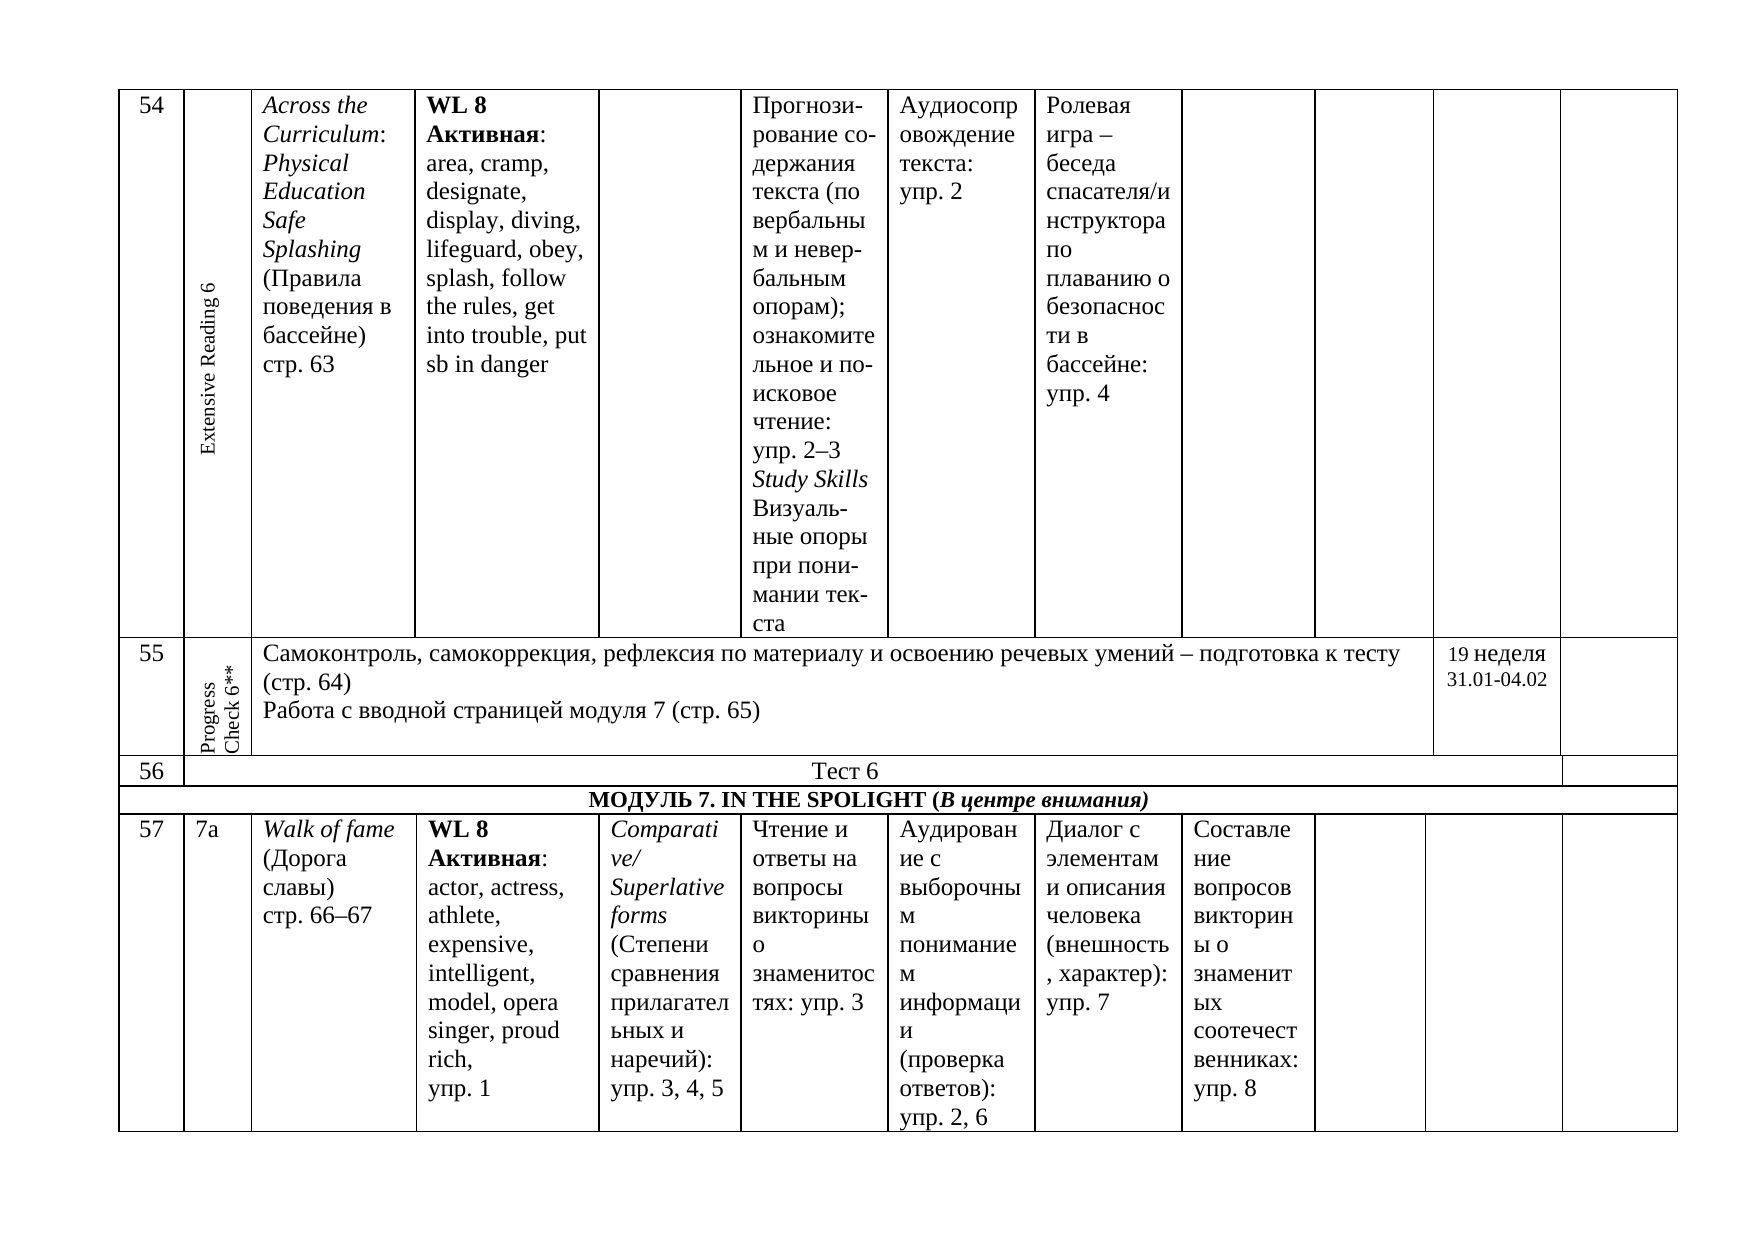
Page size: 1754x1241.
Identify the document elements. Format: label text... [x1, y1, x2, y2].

table_cell 56 [120, 756, 183, 785]
table_cell Progress Check 6** [185, 638, 251, 754]
table_cell Самоконтроль, самокоррекция, рефлексия по материалу и освоению речевых умений – подготовка к тесту (стр. 64) Работа с вводной страницей модуля 7 (стр. 65) [252, 638, 1433, 754]
table_cell 7a [185, 815, 251, 1131]
table_cell WL 8 Активная: area, cramp, designate, display, diving, lifeguard, obey, splash, follow the rules, get into trouble, put sb in danger [416, 90, 598, 636]
table_cell Тест 6 [185, 756, 1562, 785]
table_cell [1426, 815, 1562, 1131]
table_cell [252, 815, 416, 1131]
table_cell Ролевая игра – беседа спасателя/инструктора по плаванию о безопасности в бассейне: упр. 4 [1036, 90, 1181, 636]
table_cell Прогнози-рование со-держания текста (по вербальным и невер-бальным опорам); ознакомительное и по-исковое чтение: упр. 2–3 Study Skills Визуаль-ные опоры при пони-мании тек-ста [742, 90, 887, 636]
table_cell [600, 90, 740, 636]
table_cell [1183, 90, 1314, 636]
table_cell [600, 815, 740, 1131]
table_cell [1316, 815, 1425, 1131]
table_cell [742, 815, 887, 1131]
table_cell [1434, 90, 1560, 636]
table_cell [1036, 815, 1181, 1131]
table_cell 54 [120, 90, 183, 636]
table_cell Across the Curriculum: Physical Education Safe Splashing (Правила поведения в бассейне) стр. 63 [252, 90, 414, 636]
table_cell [889, 90, 1034, 636]
table_cell 55 [120, 638, 183, 754]
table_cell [1183, 815, 1314, 1131]
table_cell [417, 815, 598, 1131]
table_cell 57 [120, 815, 183, 1131]
table_cell [1561, 638, 1677, 754]
table_cell [1561, 90, 1677, 636]
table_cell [889, 815, 1034, 1131]
table_cell [1563, 756, 1677, 785]
table_cell 19 неделя 31.01-04.02 [1434, 638, 1560, 754]
table_cell [1316, 90, 1433, 636]
table_cell МОДУЛЬ 7. IN THE SPOLIGHT (В центре внимания) [120, 787, 1677, 813]
table_cell Extensive Reading 6 [185, 90, 251, 636]
table_cell [1563, 815, 1677, 1131]
